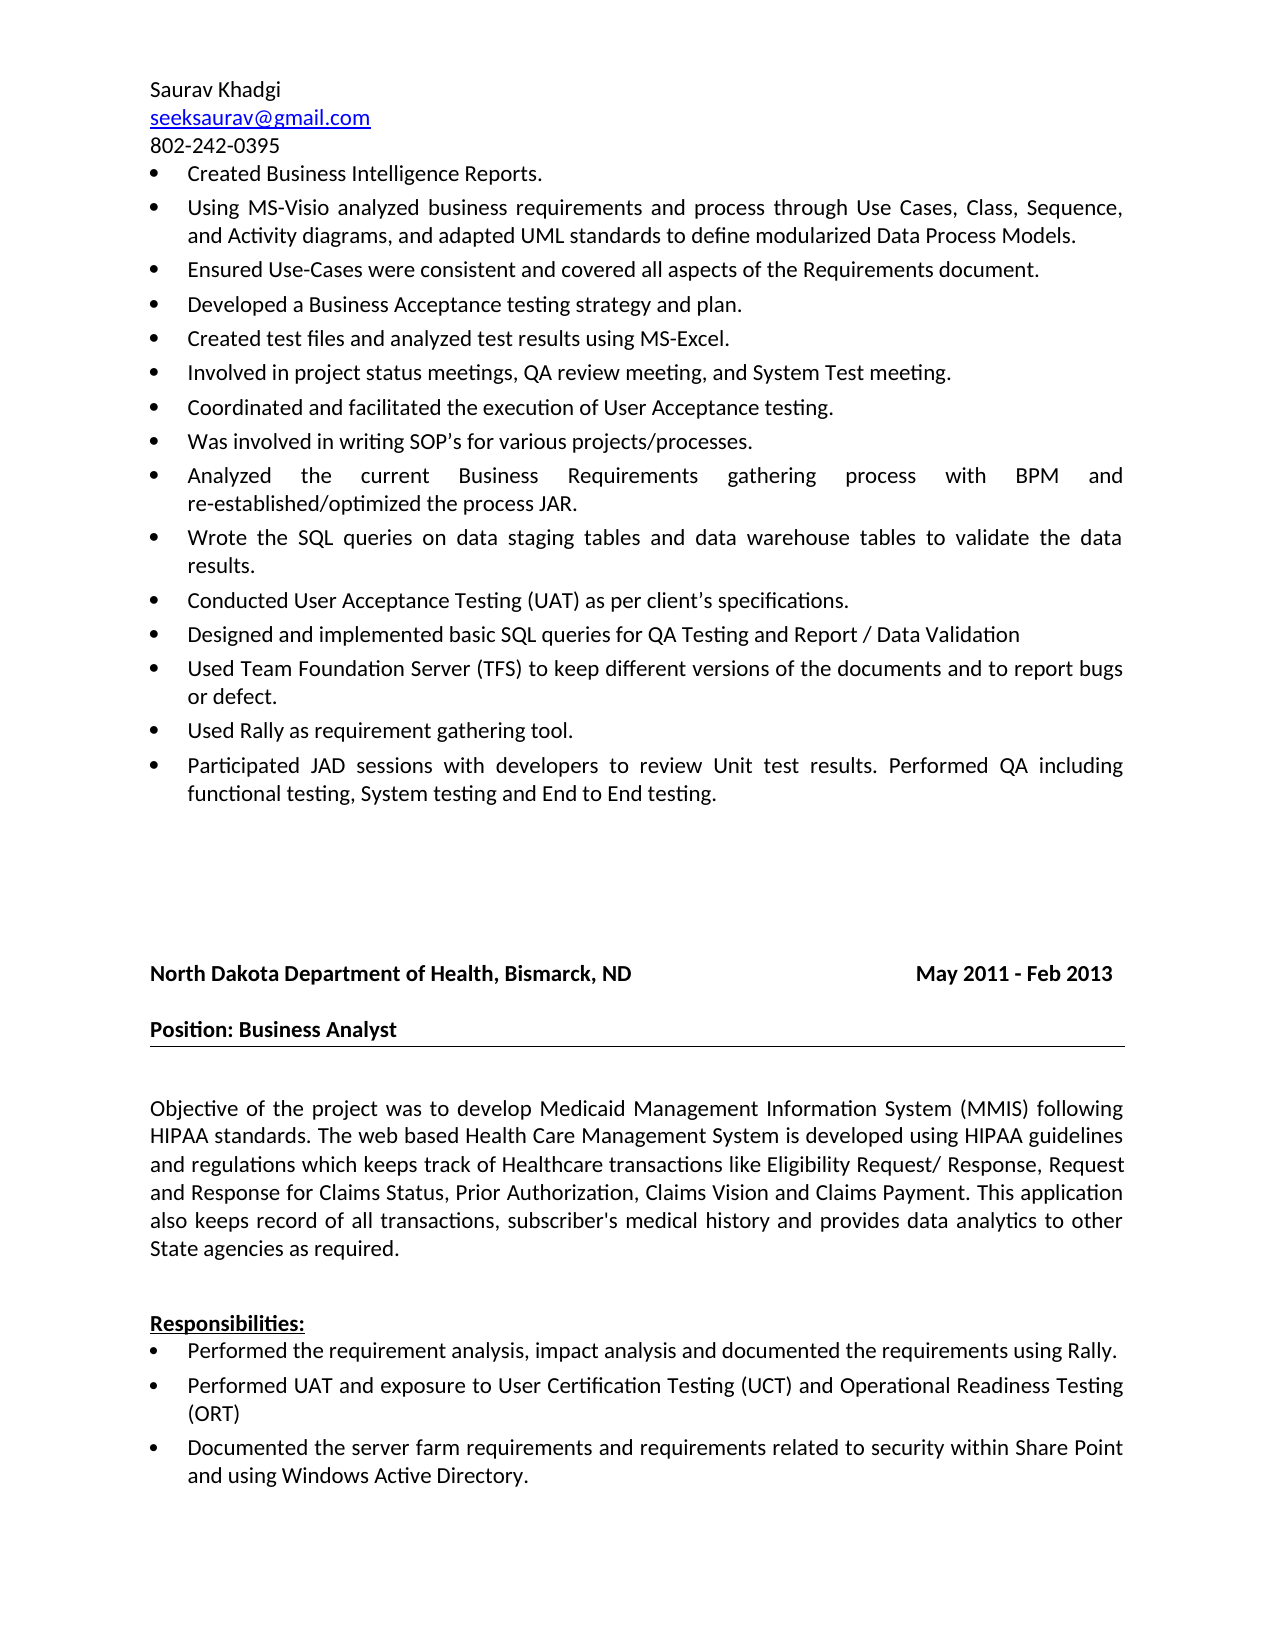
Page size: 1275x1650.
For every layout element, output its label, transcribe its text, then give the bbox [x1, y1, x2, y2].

text Position: Business Analyst [150, 1016, 1125, 1046]
text North Dakota Department of Health, Bismarck, ND May 2011 - Feb 2013 [150, 959, 1125, 1016]
list Documented the server farm requirements and requirements related to security within Share Point and using Windows Active Directory. [150, 1433, 1125, 1489]
text Responsibilities: [150, 1309, 1125, 1337]
list Conducted User Acceptance Testing (UAT) as per client’s specifications. [150, 586, 1125, 614]
list Analyzed the current Business Requirements gathering process with BPM and re-established/optimized the process JAR. [150, 461, 1125, 517]
list Developed a Business Acceptance testing strategy and plan. [150, 290, 1125, 318]
list Used Rally as requirement gathering tool. [150, 717, 1125, 745]
list Performed the requirement analysis, impact analysis and documented the requirements using Rally. [150, 1337, 1125, 1365]
list Involved in project status meetings, QA review meeting, and System Test meeting. [150, 358, 1125, 386]
list Created test files and analyzed test results using MS-Excel. [150, 324, 1125, 352]
list Ensured Use-Cases were consistent and covered all aspects of the Requirements document. [150, 256, 1125, 284]
list Wrote the SQL queries on data staging tables and data warehouse tables to validate the data results. [150, 523, 1125, 579]
list Using MS-Visio analyzed business requirements and process through Use Cases, Class, Sequence, and Activity diagrams, and adapted UML standards to define modularized Data Process Models. [150, 193, 1125, 249]
list Created Business Intelligence Reports. [150, 159, 1125, 187]
list Participated JAD sessions with developers to review Unit test results. Performed QA including functional testing, System testing and End to End testing. [150, 751, 1125, 807]
list Designed and implemented basic SQL queries for QA Testing and Report / Data Validation [150, 620, 1125, 648]
list Performed UAT and exposure to User Certification Testing (UCT) and Operational Readiness Testing (ORT) [150, 1371, 1125, 1427]
list Used Team Foundation Server (TFS) to keep different versions of the documents and to report bugs or defect. [150, 654, 1125, 710]
list Coordinated and facilitated the execution of User Acceptance testing. [150, 393, 1125, 421]
list Was involved in writing SOP’s for various projects/processes. [150, 427, 1125, 455]
text Objective of the project was to develop Medicaid Management Information System (MMIS) following HIPAA standards. The web based Health Care Management System is developed using HIPAA guidelines and regulations which keeps track of Healthcare transactions like Eligibility Request/ Response, Request and Response for Claims Status, Prior Authorization, Claims Vision and Claims Payment. This application also keeps record of all transactions, subscriber's medical history and provides data analytics to other State agencies as required. [150, 1094, 1125, 1262]
